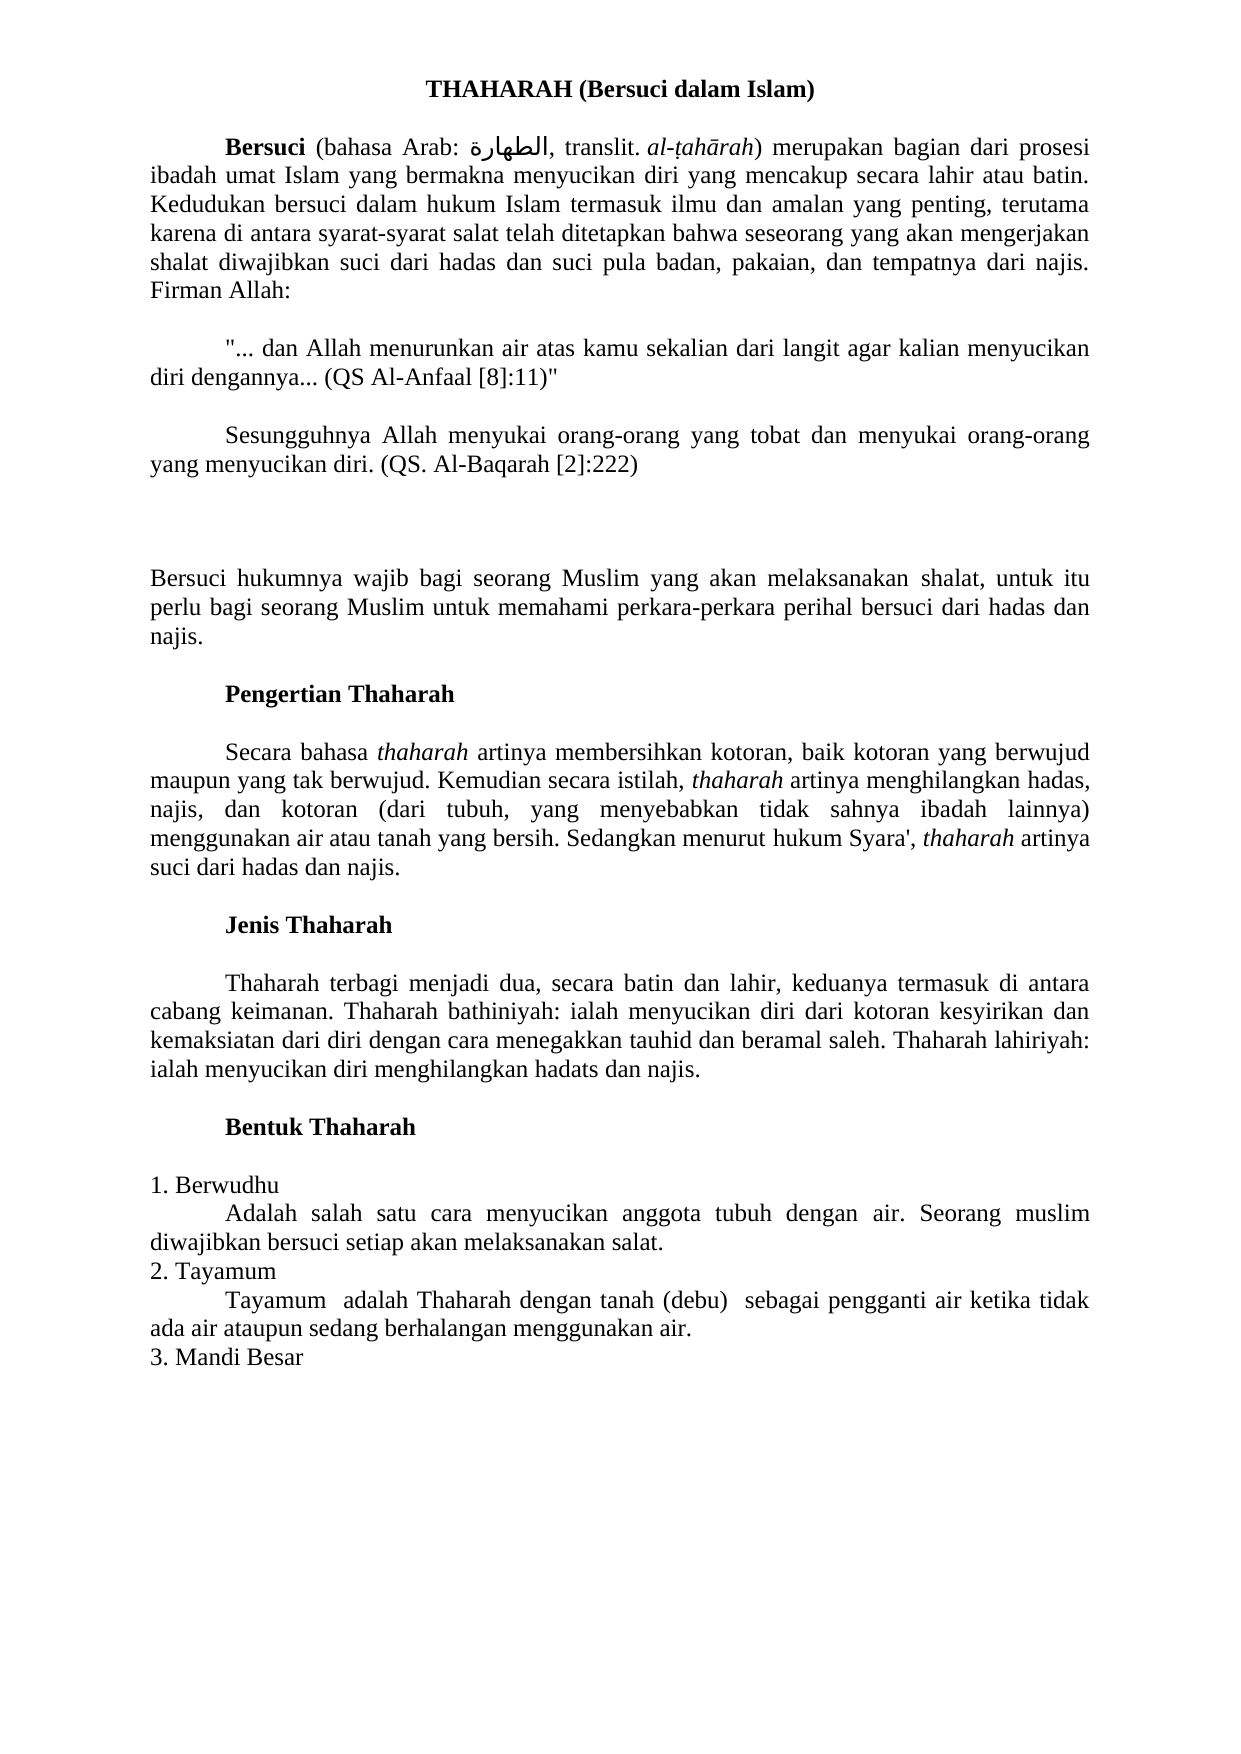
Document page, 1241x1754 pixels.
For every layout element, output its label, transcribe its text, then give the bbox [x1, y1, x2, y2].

text Bentuk Thaharah [150, 1112, 1090, 1141]
text Tayamum adalah Thaharah dengan tanah (debu) sebagai pengganti air ketika tidak ada air ataupun sedang berhalangan menggunakan air. [150, 1285, 1090, 1342]
text Secara bahasa thaharah artinya membersihkan kotoran, baik kotoran yang berwujud maupun yang tak berwujud. Kemudian secara istilah, thaharah artinya menghilangkan hadas, najis, dan kotoran (dari tubuh, yang menyebabkan tidak sahnya ibadah lainnya) menggunakan air atau tanah yang bersih. Sedangkan menurut hukum Syara', thaharah artinya suci dari hadas dan najis. [150, 737, 1090, 881]
text Jenis Thaharah [150, 910, 1090, 938]
text THAHARAH (Bersuci dalam Islam) [150, 74, 1090, 103]
text Bersuci (bahasa Arab: الطهارة, translit. al-ṭahārah‎) merupakan bagian dari prosesi ibadah umat Islam yang bermakna menyucikan diri yang mencakup secara lahir atau batin. Kedudukan bersuci dalam hukum Islam termasuk ilmu dan amalan yang penting, terutama karena di antara syarat-syarat salat telah ditetapkan bahwa seseorang yang akan mengerjakan shalat diwajibkan suci dari hadas dan suci pula badan, pakaian, dan tempatnya dari najis. Firman Allah: [150, 132, 1090, 304]
text Pengertian Thaharah [150, 679, 1090, 708]
text Sesungguhnya Allah menyukai orang-orang yang tobat dan menyukai orang-orang yang menyucikan diri. (QS. Al-Baqarah [2]:222) [150, 420, 1090, 478]
text 2. Tayamum [150, 1256, 1090, 1285]
text "... dan Allah menurunkan air atas kamu sekalian dari langit agar kalian menyucikan diri dengannya... (QS Al-Anfaal [8]:11)" [150, 333, 1090, 391]
text 1. Berwudhu [150, 1170, 1090, 1198]
text Adalah salah satu cara menyucikan anggota tubuh dengan air. Seorang muslim diwajibkan bersuci setiap akan melaksanakan salat. [150, 1198, 1090, 1256]
text 3. Mandi Besar [150, 1342, 1090, 1371]
text Thaharah terbagi menjadi dua, secara batin dan lahir, keduanya termasuk di antara cabang keimanan. Thaharah bathiniyah: ialah menyucikan diri dari kotoran kesyirikan dan kemaksiatan dari diri dengan cara menegakkan tauhid dan beramal saleh. Thaharah lahiriyah: ialah menyucikan diri menghilangkan hadats dan najis. [150, 968, 1090, 1083]
text Bersuci hukumnya wajib bagi seorang Muslim yang akan melaksanakan shalat, untuk itu perlu bagi seorang Muslim untuk memahami perkara-perkara perihal bersuci dari hadas dan najis. [150, 563, 1090, 650]
